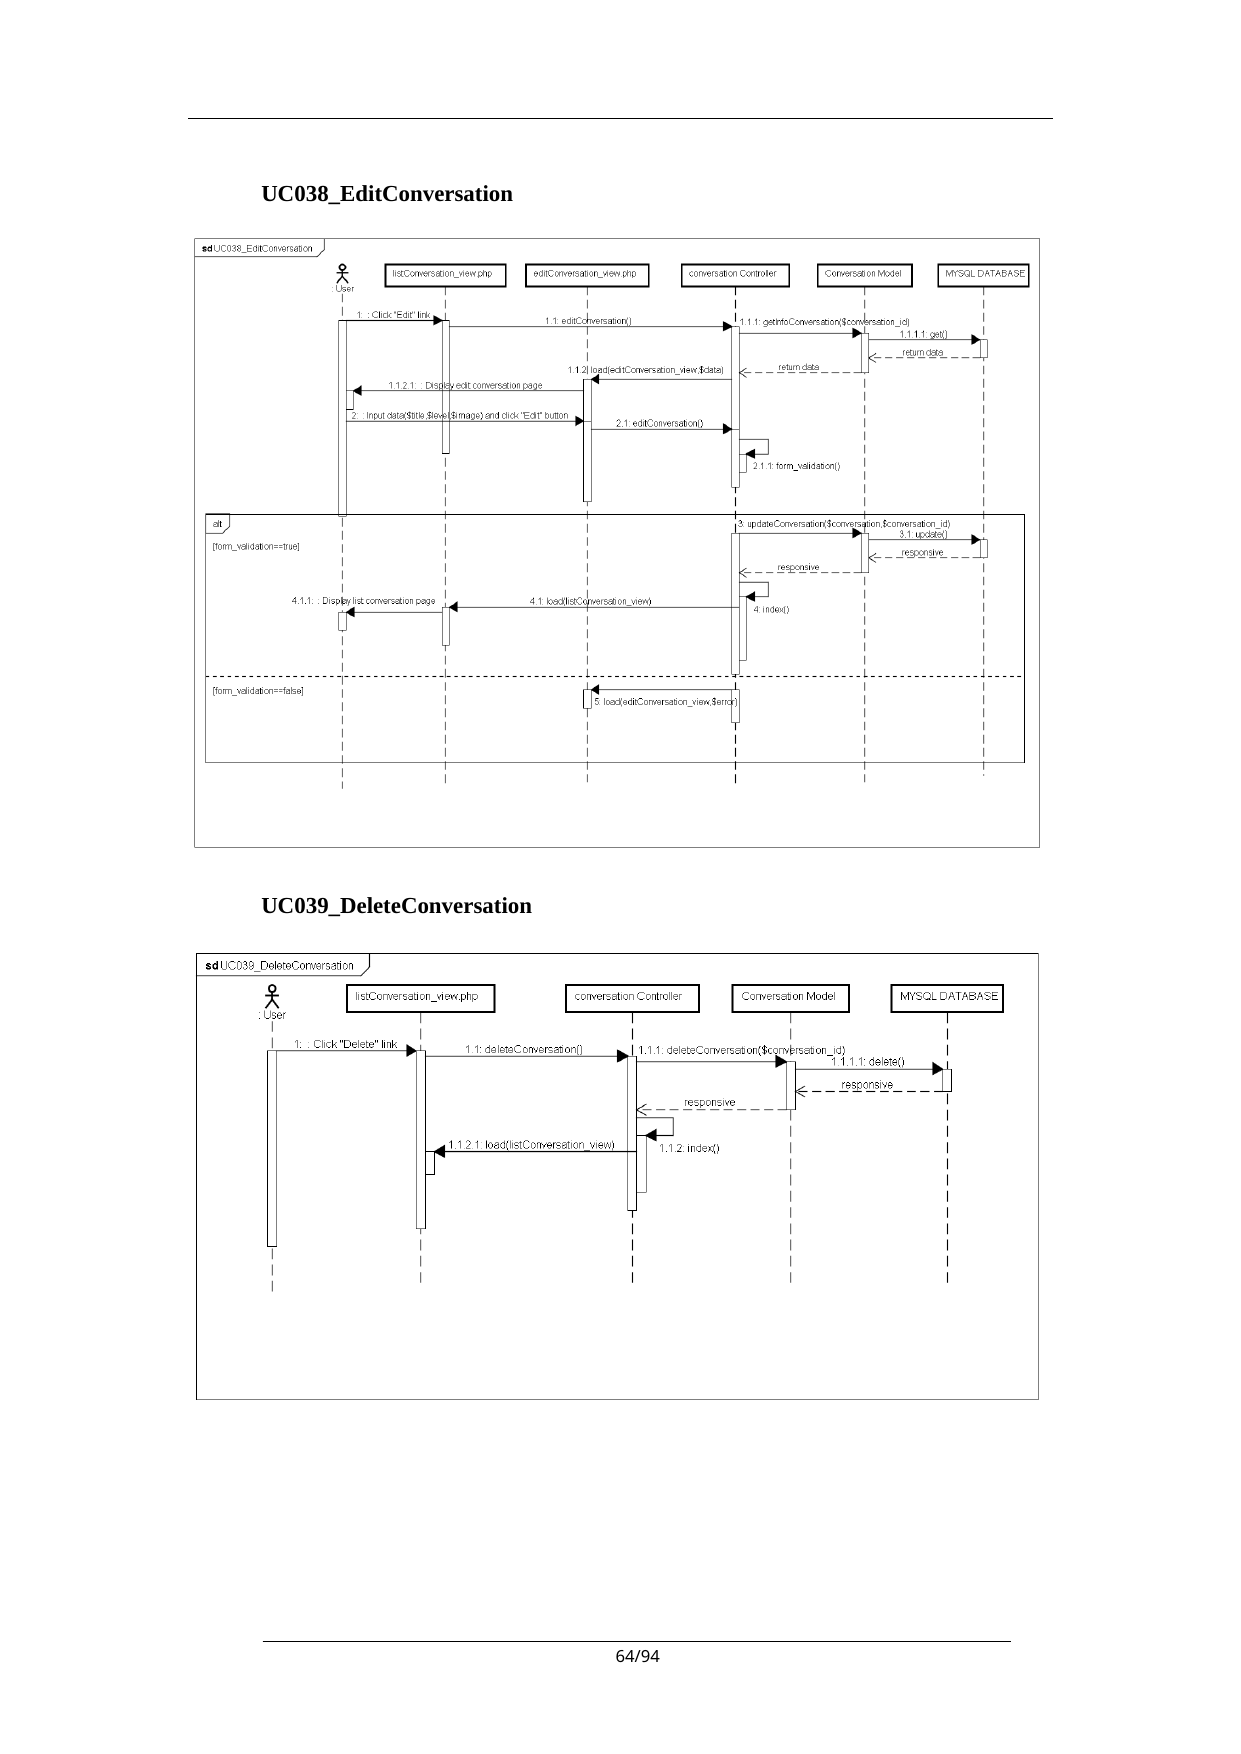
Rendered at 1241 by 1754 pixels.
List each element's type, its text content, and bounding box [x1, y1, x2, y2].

picture [187, 232, 1047, 854]
subtitle UC039_DeleteConversation [261, 892, 1053, 919]
subtitle UC038_EditConversation [261, 180, 1053, 206]
picture [187, 944, 1047, 1408]
